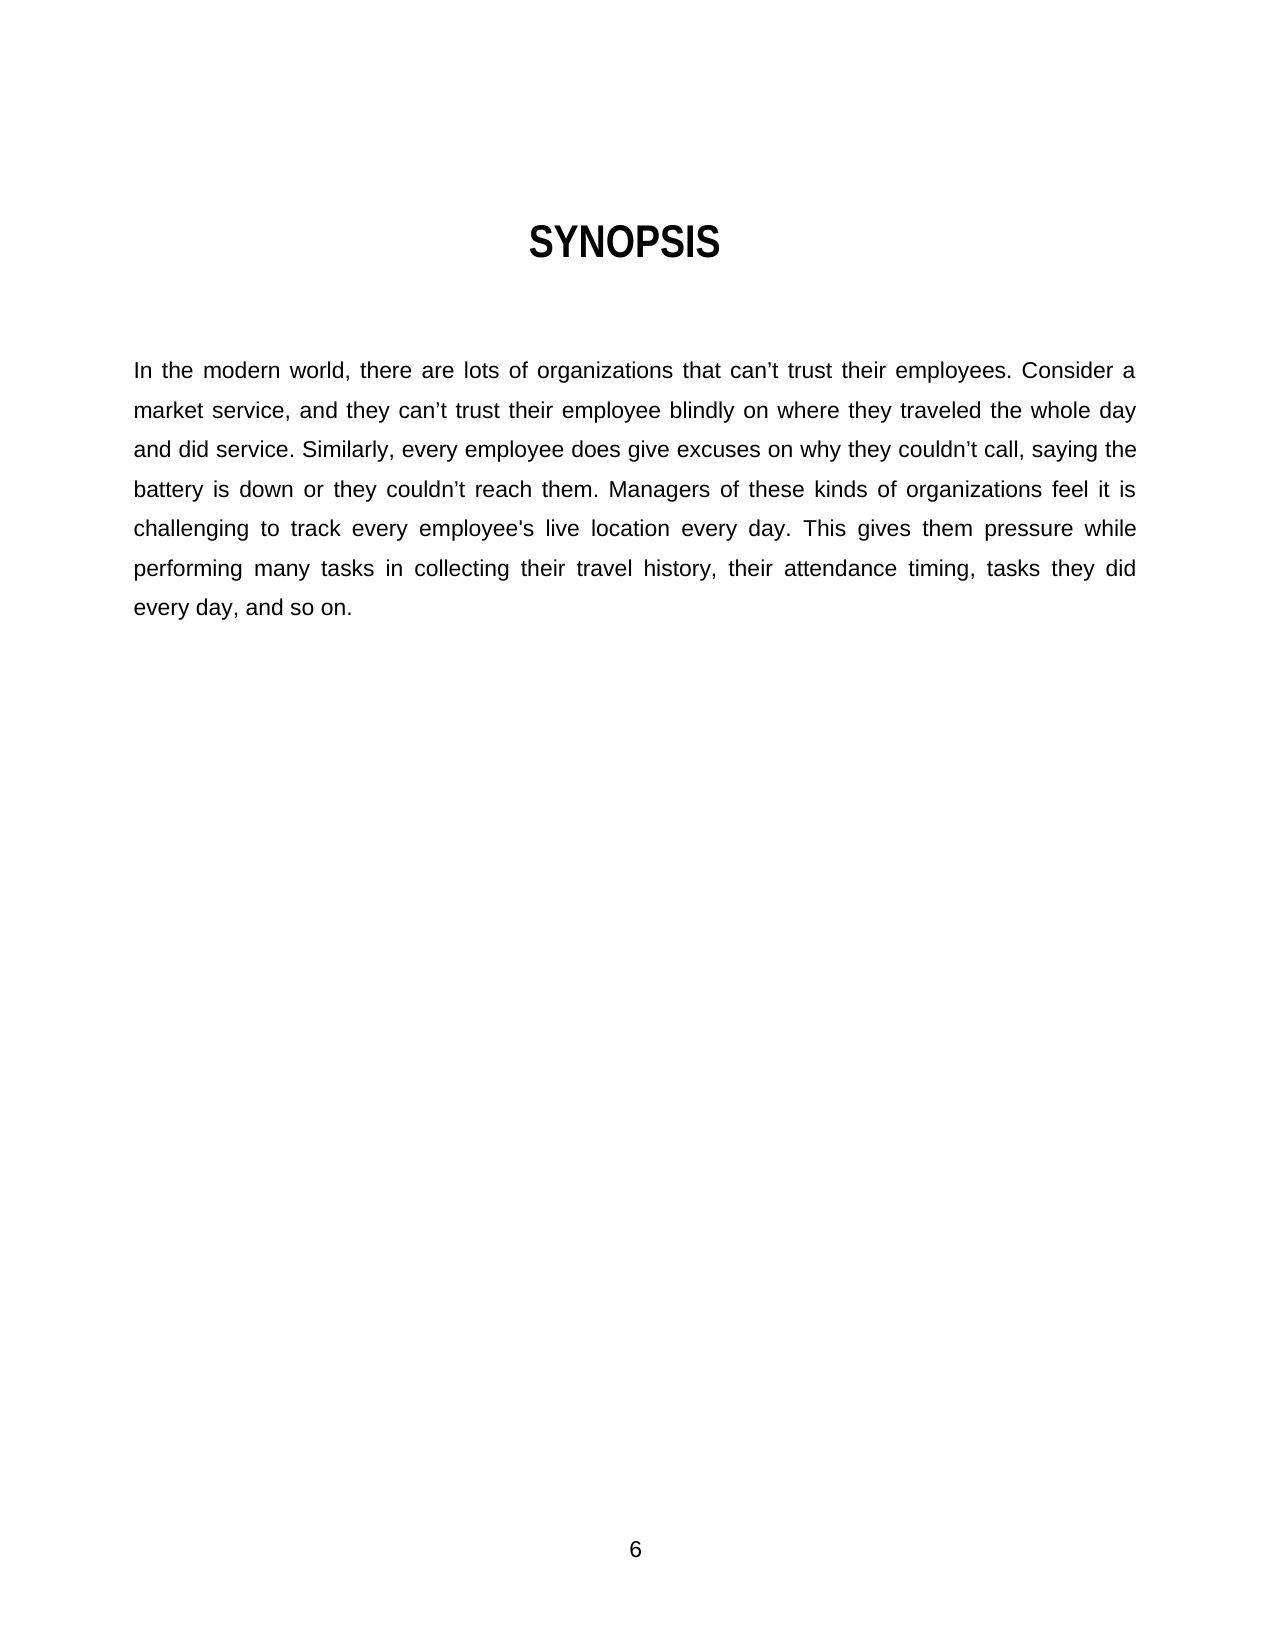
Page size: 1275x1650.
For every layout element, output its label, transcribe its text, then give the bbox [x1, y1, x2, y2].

text SYNOPSIS [508, 215, 1111, 267]
text In the modern world, there are lots of organizations that can’t trust their employees. Consider a market service, and they can’t trust their employee blindly on where they traveled the whole day and did service. Similarly, every employee does give excuses on why they couldn’t call, saying the battery is down or they couldn’t reach them. Managers of these kinds of organizations feel it is challenging to track every employee's live location every day. This gives them pressure while performing many tasks in collecting their travel history, their attendance timing, tasks they did every day, and so on. [133, 357, 1137, 620]
